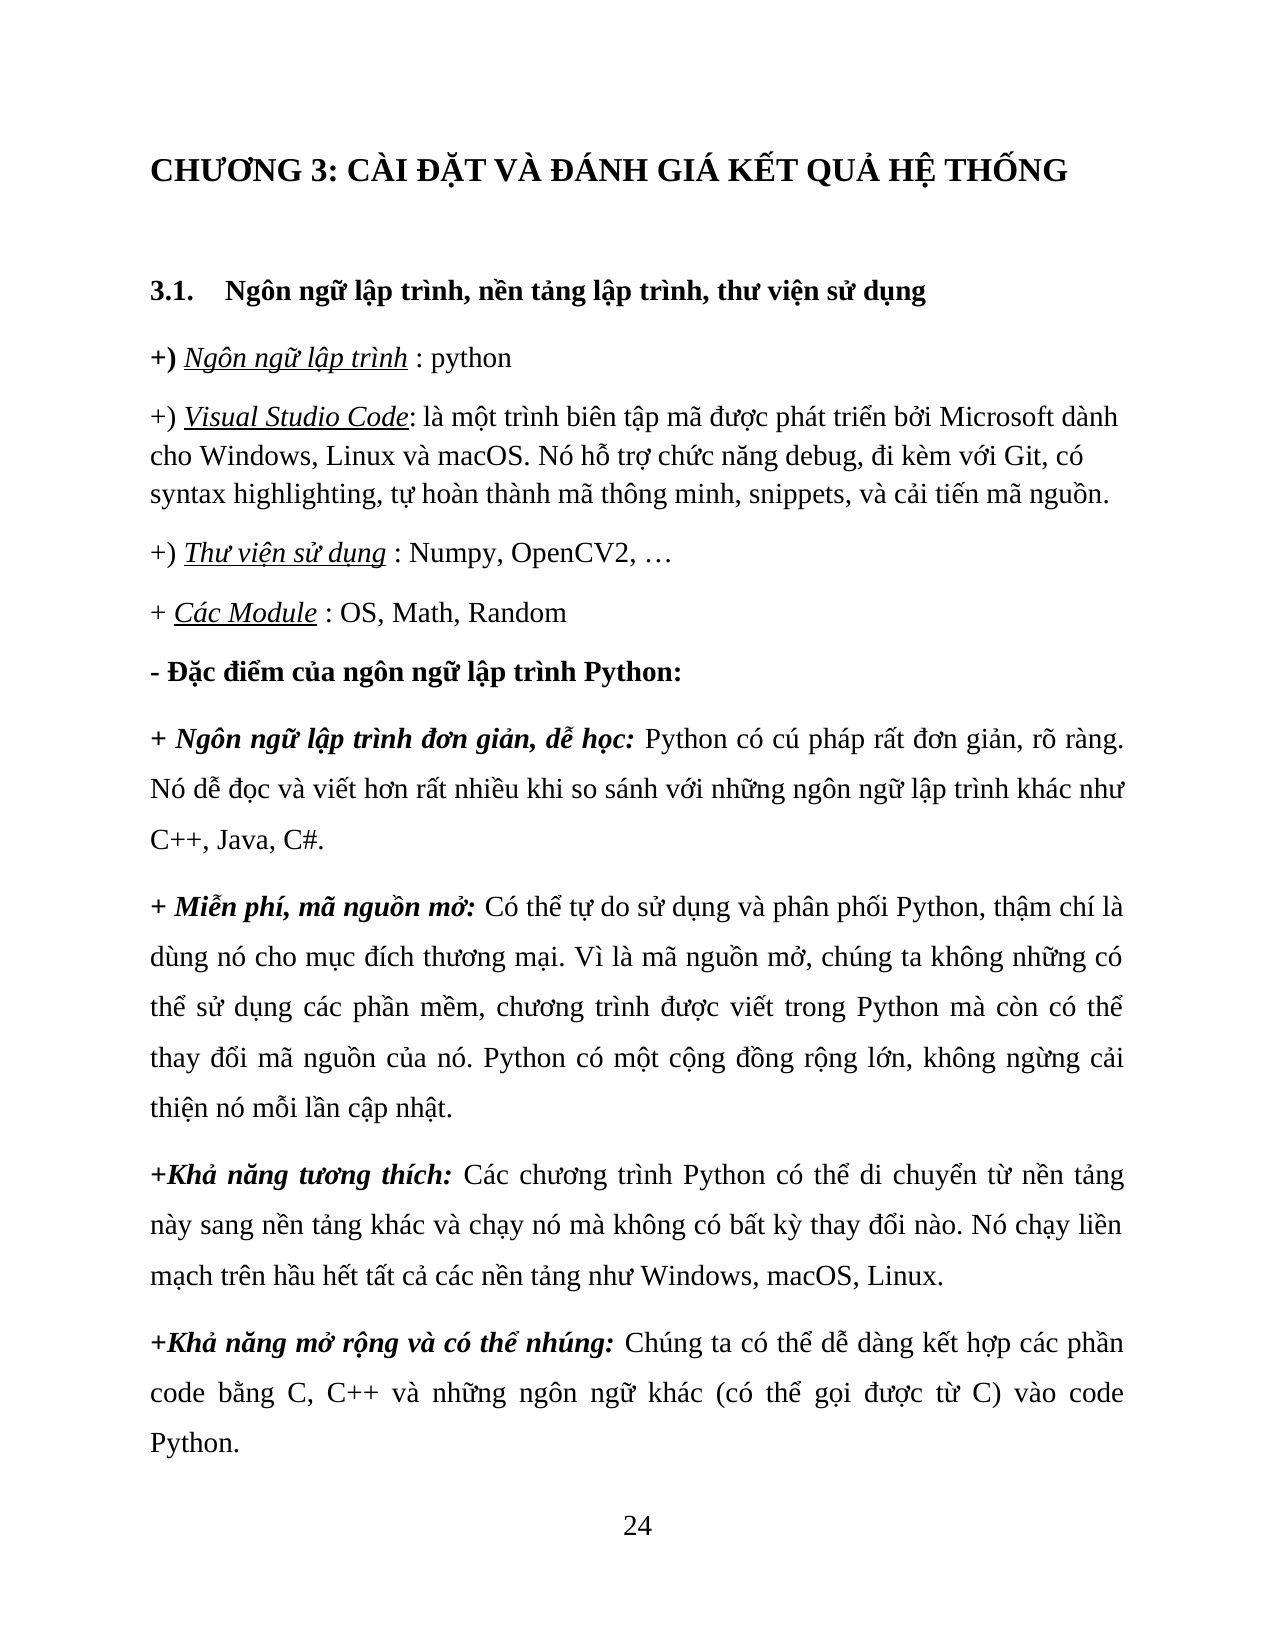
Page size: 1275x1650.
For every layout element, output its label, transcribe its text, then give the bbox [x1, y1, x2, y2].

text + Các Module : OS, Math, Random [150, 595, 1125, 628]
text + Miễn phí, mã nguồn mở: Có thể tự do sử dụng và phân phối Python, thậm chí là dùng nó cho mục đích thương mại. Vì là mã nguồn mở, chúng ta không những có thể sử dụng các phần mềm, chương trình được viết trong Python mà còn có thể thay đổi mã nguồn của nó. Python có một cộng đồng rộng lớn, không ngừng cải thiện nó mỗi lần cập nhật. [150, 889, 1125, 1124]
text +) Ngôn ngữ lập trình : python [150, 340, 1125, 373]
list Ngôn ngữ lập trình, nền tảng lập trình, thư viện sử dụng [150, 273, 1125, 306]
text + Ngôn ngữ lập trình đơn giản, dễ học: Python có cú pháp rất đơn giản, rõ ràng. Nó dễ đọc và viết hơn rất nhiều khi so sánh với những ngôn ngữ lập trình khác như C++, Java, C#. [150, 721, 1125, 855]
text +) Thư viện sử dụng : Numpy, OpenCV2, … [150, 536, 1125, 569]
text - Đặc điểm của ngôn ngữ lập trình Python: [150, 654, 1125, 688]
text +Khả năng tương thích: Các chương trình Python có thể di chuyển từ nền tảng này sang nền tảng khác và chạy nó mà không có bất kỳ thay đổi nào. Nó chạy liền mạch trên hầu hết tất cả các nền tảng như Windows, macOS, Linux. [150, 1157, 1125, 1291]
subtitle CHƯƠNG 3: CÀI ĐẶT VÀ ĐÁNH GIÁ KẾT QUẢ HỆ THỐNG [150, 150, 1125, 188]
text +Khả năng mở rộng và có thể nhúng: Chúng ta có thể dễ dàng kết hợp các phần code bằng C, C++ và những ngôn ngữ khác (có thể gọi được từ C) vào code Python. [150, 1325, 1125, 1459]
text +) Visual Studio Code: là một trình biên tập mã được phát triển bởi Microsoft dành cho Windows, Linux và macOS. Nó hỗ trợ chức năng debug, đi kèm với Git, có syntax highlighting, tự hoàn thành mã thông minh, snippets, và cải tiến mã nguồn. [150, 399, 1125, 510]
